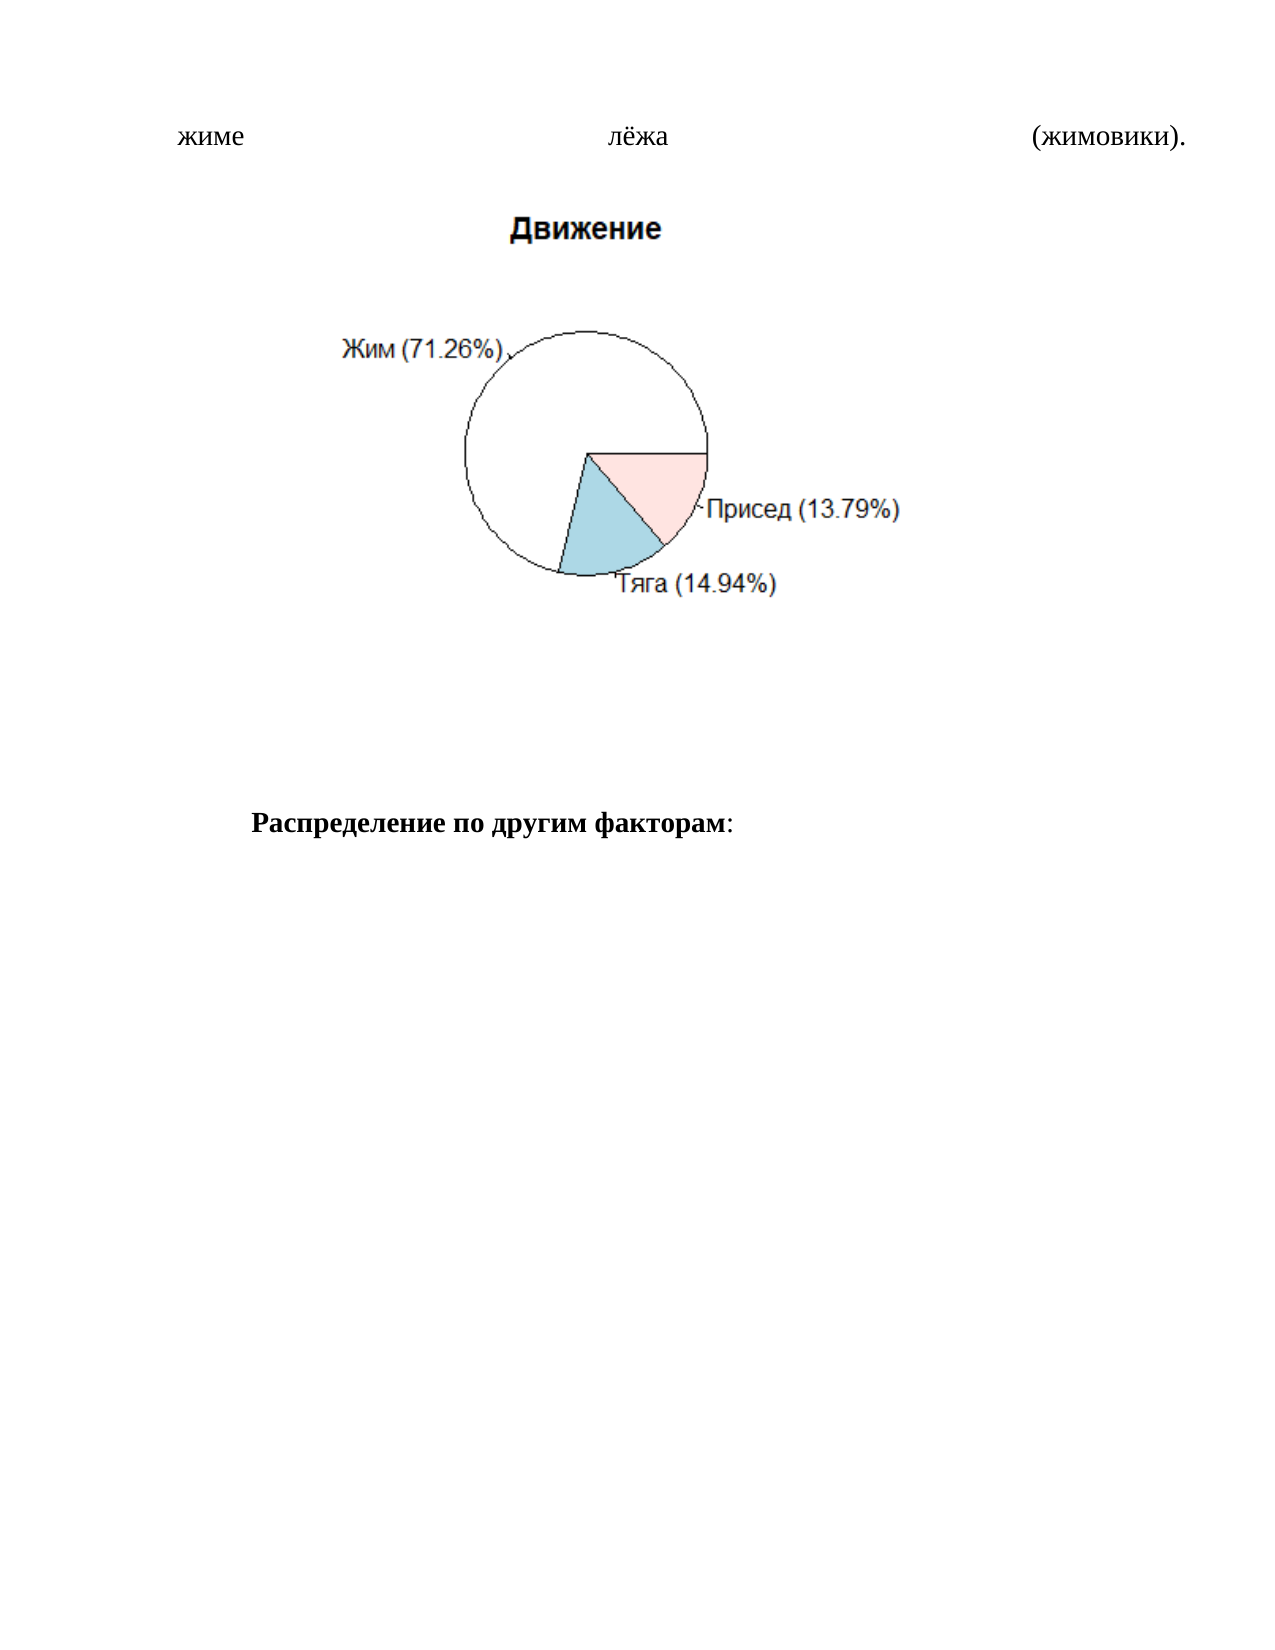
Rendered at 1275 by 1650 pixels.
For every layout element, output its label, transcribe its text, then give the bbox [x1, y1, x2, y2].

text Распределение по другим факторам: [177, 806, 1186, 839]
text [177, 118, 1186, 772]
picture [177, 166, 935, 773]
